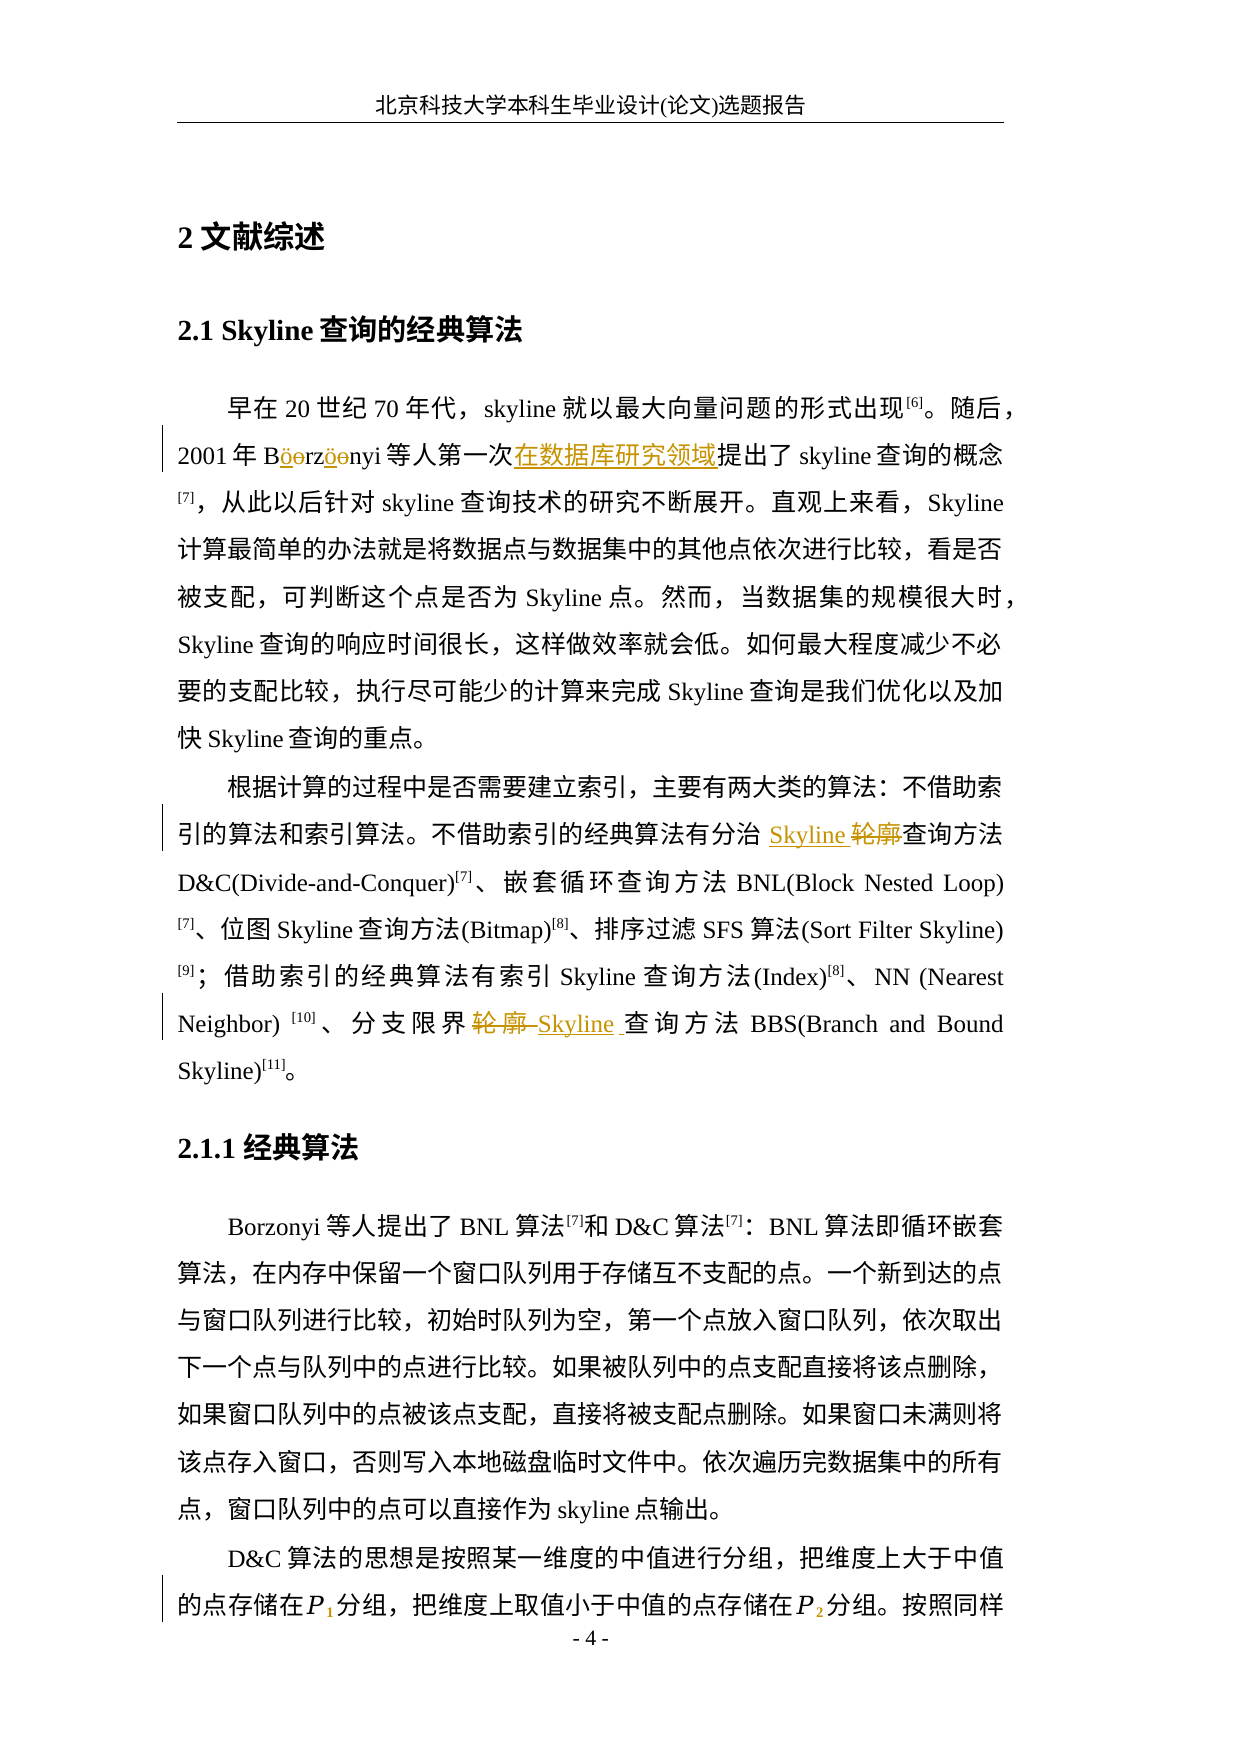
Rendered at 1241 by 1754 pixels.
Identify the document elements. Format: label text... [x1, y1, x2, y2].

text 根据计算的过程中是否需要建立索引，主要有两大类的算法：不借助索引的算法和索引算法。不借助索引的经典算法有分治查询方法D&C(Divide-and-Conquer)[7]、嵌套循环查询方法BNL(Block Nested Loop)[7]、位图Skyline查询方法(Bitmap)[8]、排序过滤SFS算法(Sort Filter Skyline)[9]；借助索引的经典算法有索引Skyline查询方法(Index)[8]、NN (Nearest Neighbor) [10]、分支限界查询方法BBS(Branch and Bound Skyline)[11]。 [177, 768, 1004, 1087]
text Skyline查询的经典算法 [177, 307, 1004, 349]
text Borzonyi等人提出了BNL算法[7]和D&C算法[7]：BNL算法即循环嵌套算法，在内存中保留一个窗口队列用于存储互不支配的点。一个新到达的点与窗口队列进行比较，初始时队列为空，第一个点放入窗口队列，依次取出下一个点与队列中的点进行比较。如果被队列中的点支配直接将该点删除，如果窗口队列中的点被该点支配，直接将被支配点删除。如果窗口未满则将该点存入窗口，否则写入本地磁盘临时文件中。依次遍历完数据集中的所有点，窗口队列中的点可以直接作为skyline点输出。 [177, 1207, 1004, 1525]
text 文献综述 [177, 213, 1004, 258]
text 早在20世纪70年代，skyline就以最大向量问题的形式出现[6]。随后，2001年Brznyi等人第一次提出了skyline查询的概念[7]，从此以后针对skyline查询技术的研究不断展开。直观上来看，Skyline计算最简单的办法就是将数据点与数据集中的其他点依次进行比较，看是否被支配，可判断这个点是否为Skyline点。然而，当数据集的规模很大时，Skyline查询的响应时间很长，这样做效率就会低。如何最大程度减少不必要的支配比较，执行尽可能少的计算来完成Skyline查询是我们优化以及加快Skyline查询的重点。 [177, 389, 1004, 754]
text 经典算法 [177, 1124, 1004, 1167]
